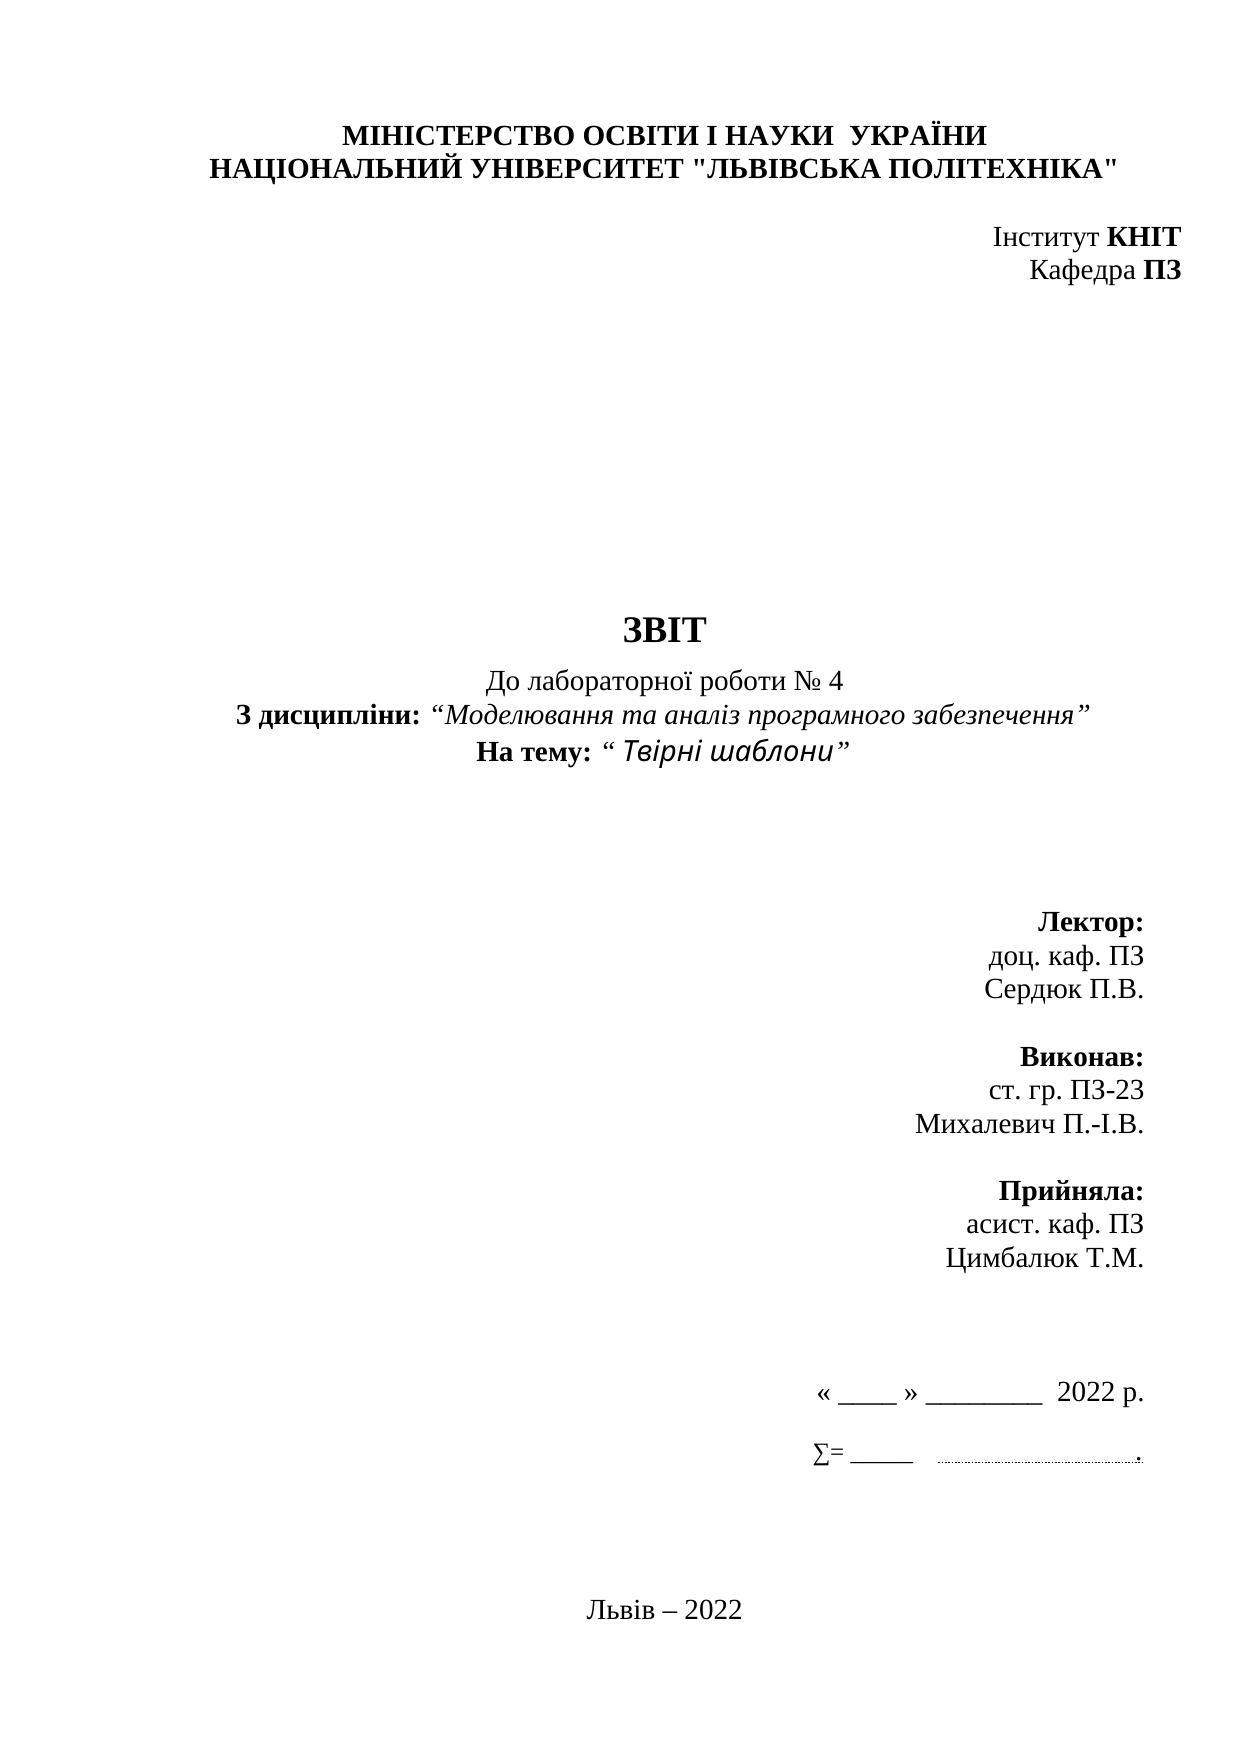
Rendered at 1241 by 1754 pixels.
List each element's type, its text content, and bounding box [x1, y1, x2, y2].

text Цимбалюк Т.М. [148, 1240, 1144, 1273]
text ст. гр. ПЗ-23 [148, 1072, 1144, 1106]
text На тему: “ Твірні шаблони” [148, 731, 1181, 770]
subtitle ЗВІТ [148, 608, 1181, 651]
text До лабораторної роботи № 4 [148, 663, 1181, 697]
text Прийняла: [148, 1173, 1144, 1206]
text З дисципліни: “Моделювання та аналіз програмного забезпечення” [148, 697, 1181, 731]
text Інститут КНІТ [148, 219, 1181, 252]
text асист. каф. ПЗ [148, 1206, 1144, 1240]
text Кафедра ПЗ [148, 252, 1181, 286]
text Львів – 2022 [148, 1592, 1181, 1625]
text « ____ » ________ 2022 р. [148, 1374, 1144, 1408]
text ∑= _____ . [148, 1433, 1144, 1466]
text доц. каф. ПЗ [148, 938, 1144, 972]
text Сердюк П.В. [148, 972, 1144, 1005]
text Виконав: [148, 1039, 1144, 1072]
text Михалевич П.-І.В. [148, 1106, 1144, 1139]
text Національний університет "Львівська політехніка" [148, 152, 1181, 185]
text Міністерство Освіти І НАУКИ України [148, 118, 1181, 152]
text Лектор: [148, 904, 1144, 938]
